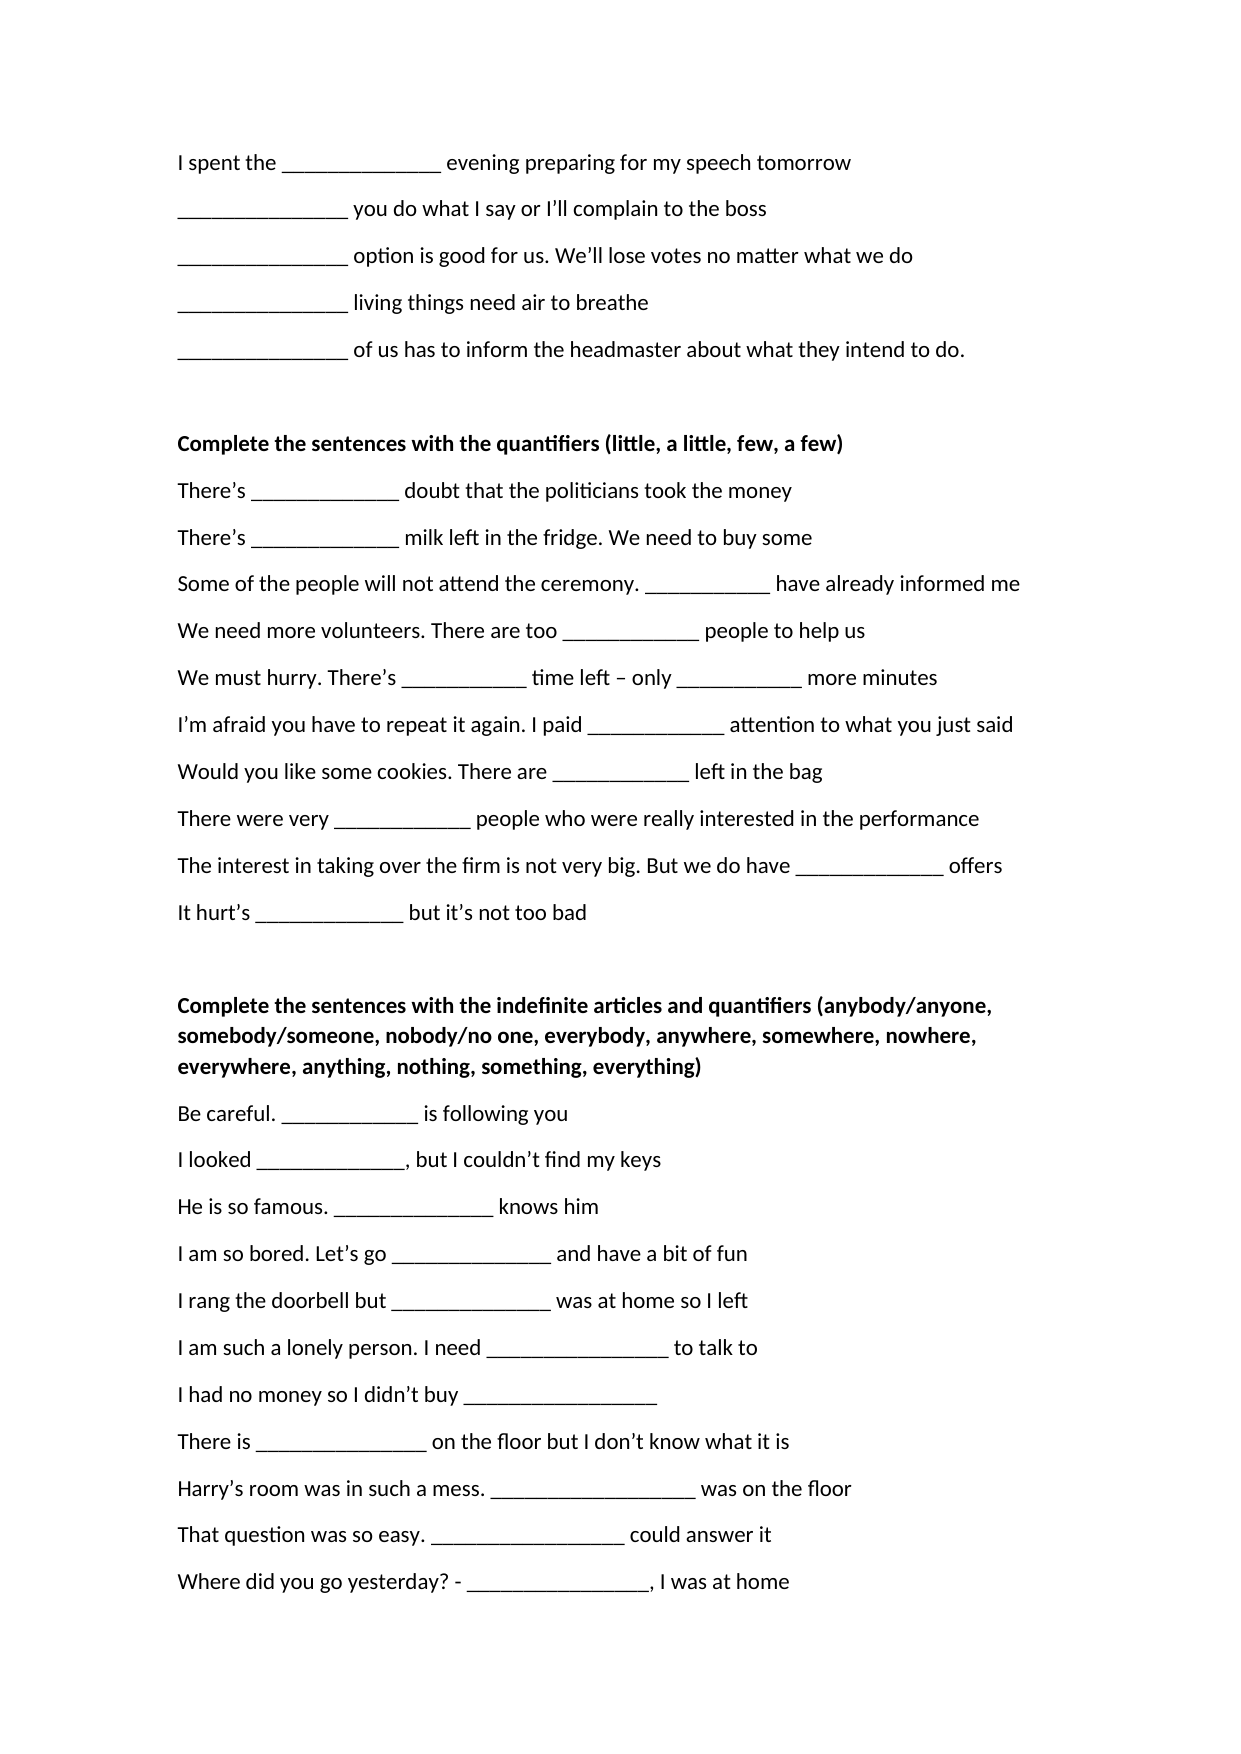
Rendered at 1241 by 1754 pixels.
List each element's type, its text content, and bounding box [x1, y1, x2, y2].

text We need more volunteers. There are too ____________ people to help us [177, 616, 1063, 644]
text Some of the people will not attend the ceremony. ___________ have already informed me [177, 569, 1063, 597]
text _______________ you do what I say or I’ll complain to the boss [177, 194, 1063, 222]
text There’s _____________ doubt that the politicians took the money [177, 476, 1063, 504]
text I am such a lonely person. I need ________________ to talk to [177, 1333, 1063, 1361]
text There is _______________ on the floor but I don’t know what it is [177, 1427, 1063, 1455]
text Be careful. ____________ is following you [177, 1099, 1063, 1127]
text There were very ____________ people who were really interested in the performance [177, 804, 1063, 832]
text Harry’s room was in such a mess. __________________ was on the floor [177, 1474, 1063, 1502]
text I looked _____________, but I couldn’t find my keys [177, 1146, 1063, 1173]
text I am so bored. Let’s go ______________ and have a bit of fun [177, 1239, 1063, 1267]
text Would you like some cookies. There are ____________ left in the bag [177, 757, 1063, 785]
text _______________ living things need air to breathe [177, 288, 1063, 316]
text The interest in taking over the firm is not very big. But we do have _____________ offers [177, 851, 1063, 879]
text He is so famous. ______________ knows him [177, 1192, 1063, 1220]
text It hurt’s _____________ but it’s not too bad [177, 898, 1063, 926]
text I had no money so I didn’t buy _________________ [177, 1380, 1063, 1408]
text _______________ of us has to inform the headmaster about what they intend to do. [177, 335, 1063, 363]
text _______________ option is good for us. We’ll lose votes no matter what we do [177, 241, 1063, 269]
text Complete the sentences with the indefinite articles and quantifiers (anybody/anyone, somebody/someone, nobody/no one, everybody, anywhere, somewhere, nowhere, everywhere, anything, nothing, something, everything) [177, 991, 1063, 1080]
text That question was so easy. _________________ could answer it [177, 1521, 1063, 1548]
text I rang the doorbell but ______________ was at home so I left [177, 1286, 1063, 1314]
text Where did you go yesterday? - ________________, I was at home [177, 1567, 1063, 1595]
text Complete the sentences with the quantifiers (little, a little, few, a few) [177, 429, 1063, 457]
text I spent the ______________ evening preparing for my speech tomorrow [177, 148, 1063, 176]
text We must hurry. There’s ___________ time left – only ___________ more minutes [177, 663, 1063, 691]
text There’s _____________ milk left in the fridge. We need to buy some [177, 523, 1063, 551]
text I’m afraid you have to repeat it again. I paid ____________ attention to what you just said [177, 710, 1063, 738]
